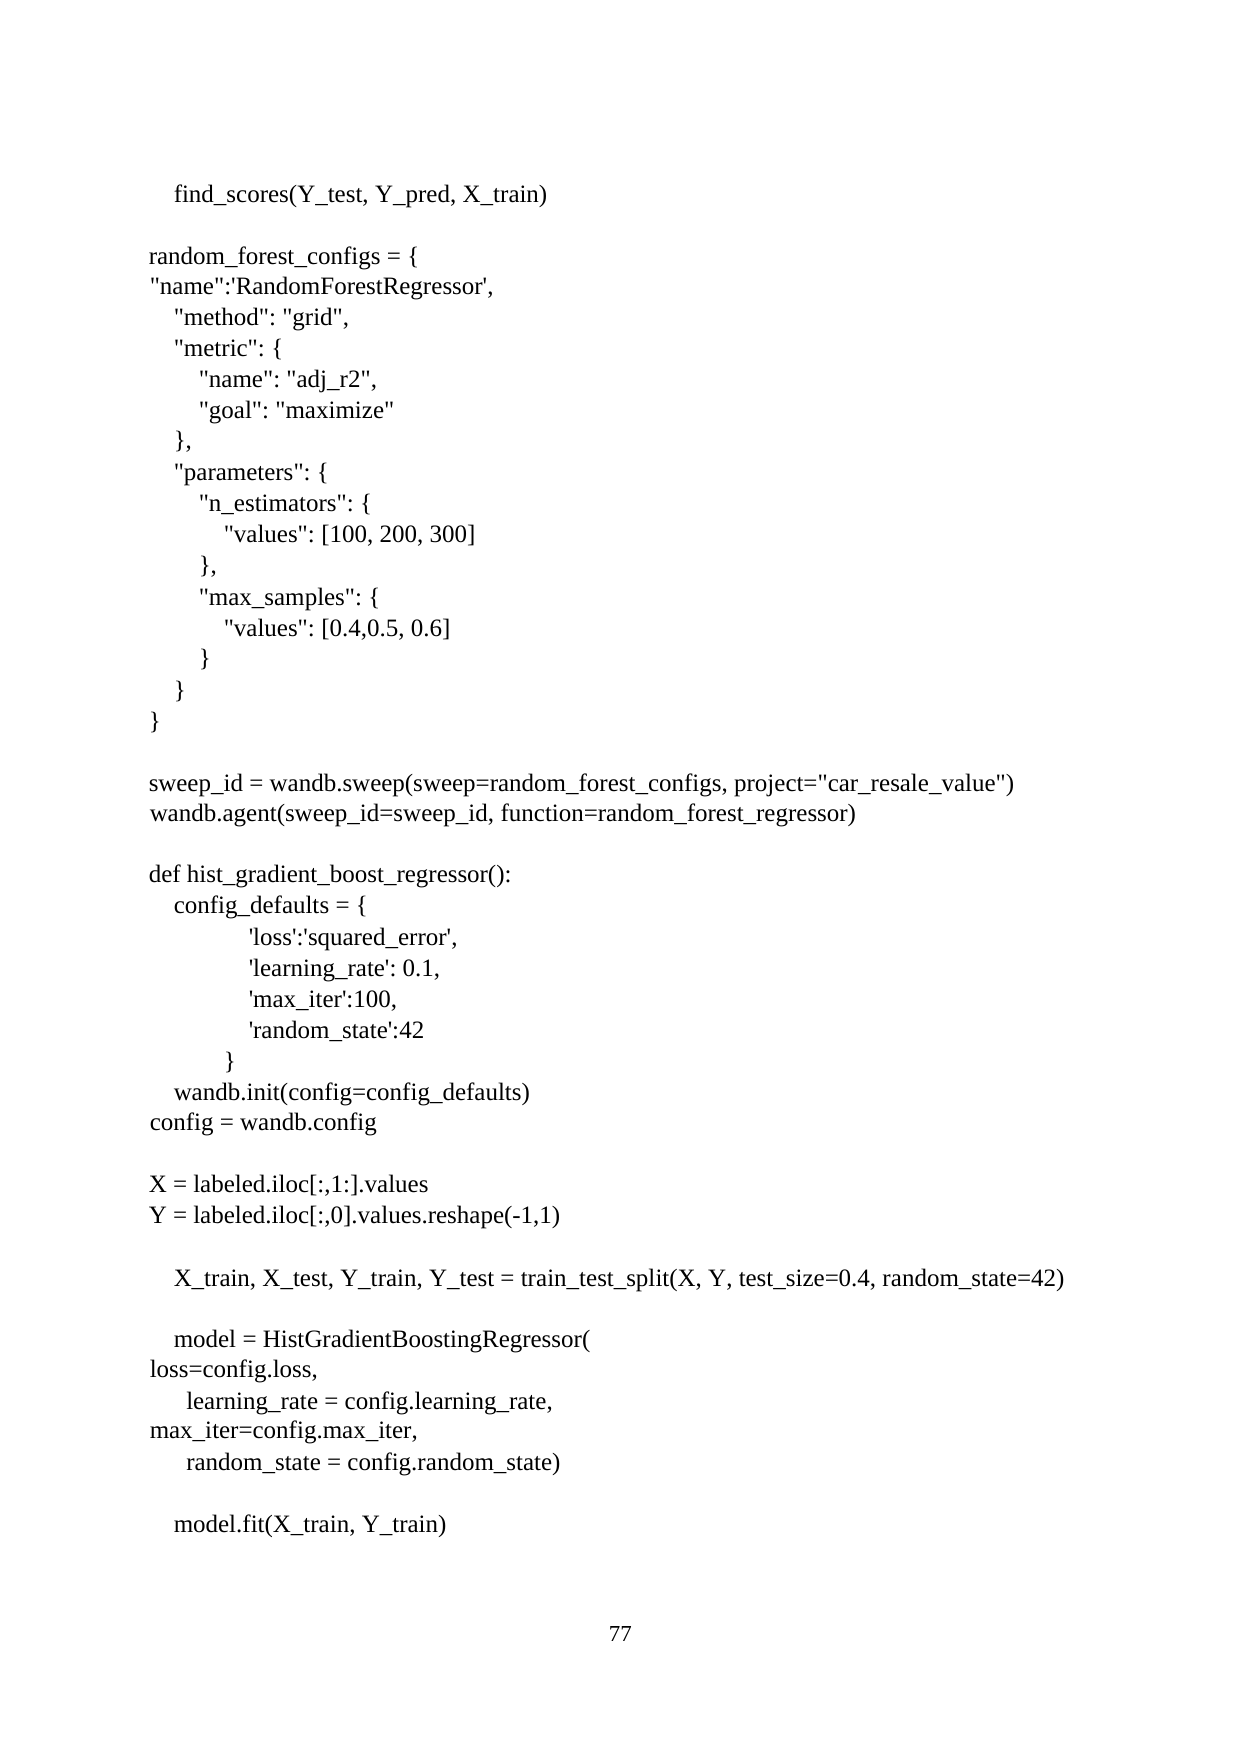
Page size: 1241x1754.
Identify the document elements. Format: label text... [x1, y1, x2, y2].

text } [148, 706, 1240, 734]
text "name": "adj_r2", "goal": "maximize" [198, 364, 394, 424]
text def hist_gradient_boost_regressor(): config_defaults = { [148, 859, 513, 919]
text } [223, 1046, 1240, 1075]
text }, [173, 426, 1240, 454]
text loss=config.loss, [149, 1354, 1240, 1383]
text random_forest_configs = { "name":'RandomForestRegressor', [148, 241, 495, 299]
text wandb.init(config=config_defaults) config = wandb.config [149, 1077, 532, 1136]
text "values": [100, 200, 300] [223, 519, 1240, 548]
text } [198, 644, 1240, 672]
text learning_rate = config.learning_rate, max_iter=config.max_iter, [149, 1386, 554, 1444]
text random_state = config.random_state) model.fit(X_train, Y_train) [173, 1447, 562, 1538]
text "method": "grid", "metric": { [173, 302, 351, 362]
text find_scores(Y_test, Y_pred, X_train) [173, 179, 1240, 208]
text } [173, 675, 1240, 703]
text "parameters": { "n_estimators": { [173, 457, 372, 517]
text sweep_id = wandb.sweep(sweep=random_forest_configs, project="car_resale_value") wandb.agent(sweep_id=sweep_id, function=random_forest_regressor) [148, 768, 1016, 826]
text X = labeled.iloc[:,1:].values [148, 1169, 1240, 1198]
text Y = labeled.iloc[:,0].values.reshape(-1,1) [148, 1200, 1240, 1229]
text }, [198, 551, 1240, 579]
text 'loss':'squared_error', 'learning_rate': 0.1, 'max_iter':100, 'random_state':42 [248, 922, 459, 1043]
text X_train, X_test, Y_train, Y_test = train_test_split(X, Y, test_size=0.4, random_state=42) model = HistGradientBoostingRegressor( [173, 1230, 1067, 1353]
text "max_samples": { "values": [0.4,0.5, 0.6] [198, 582, 457, 641]
